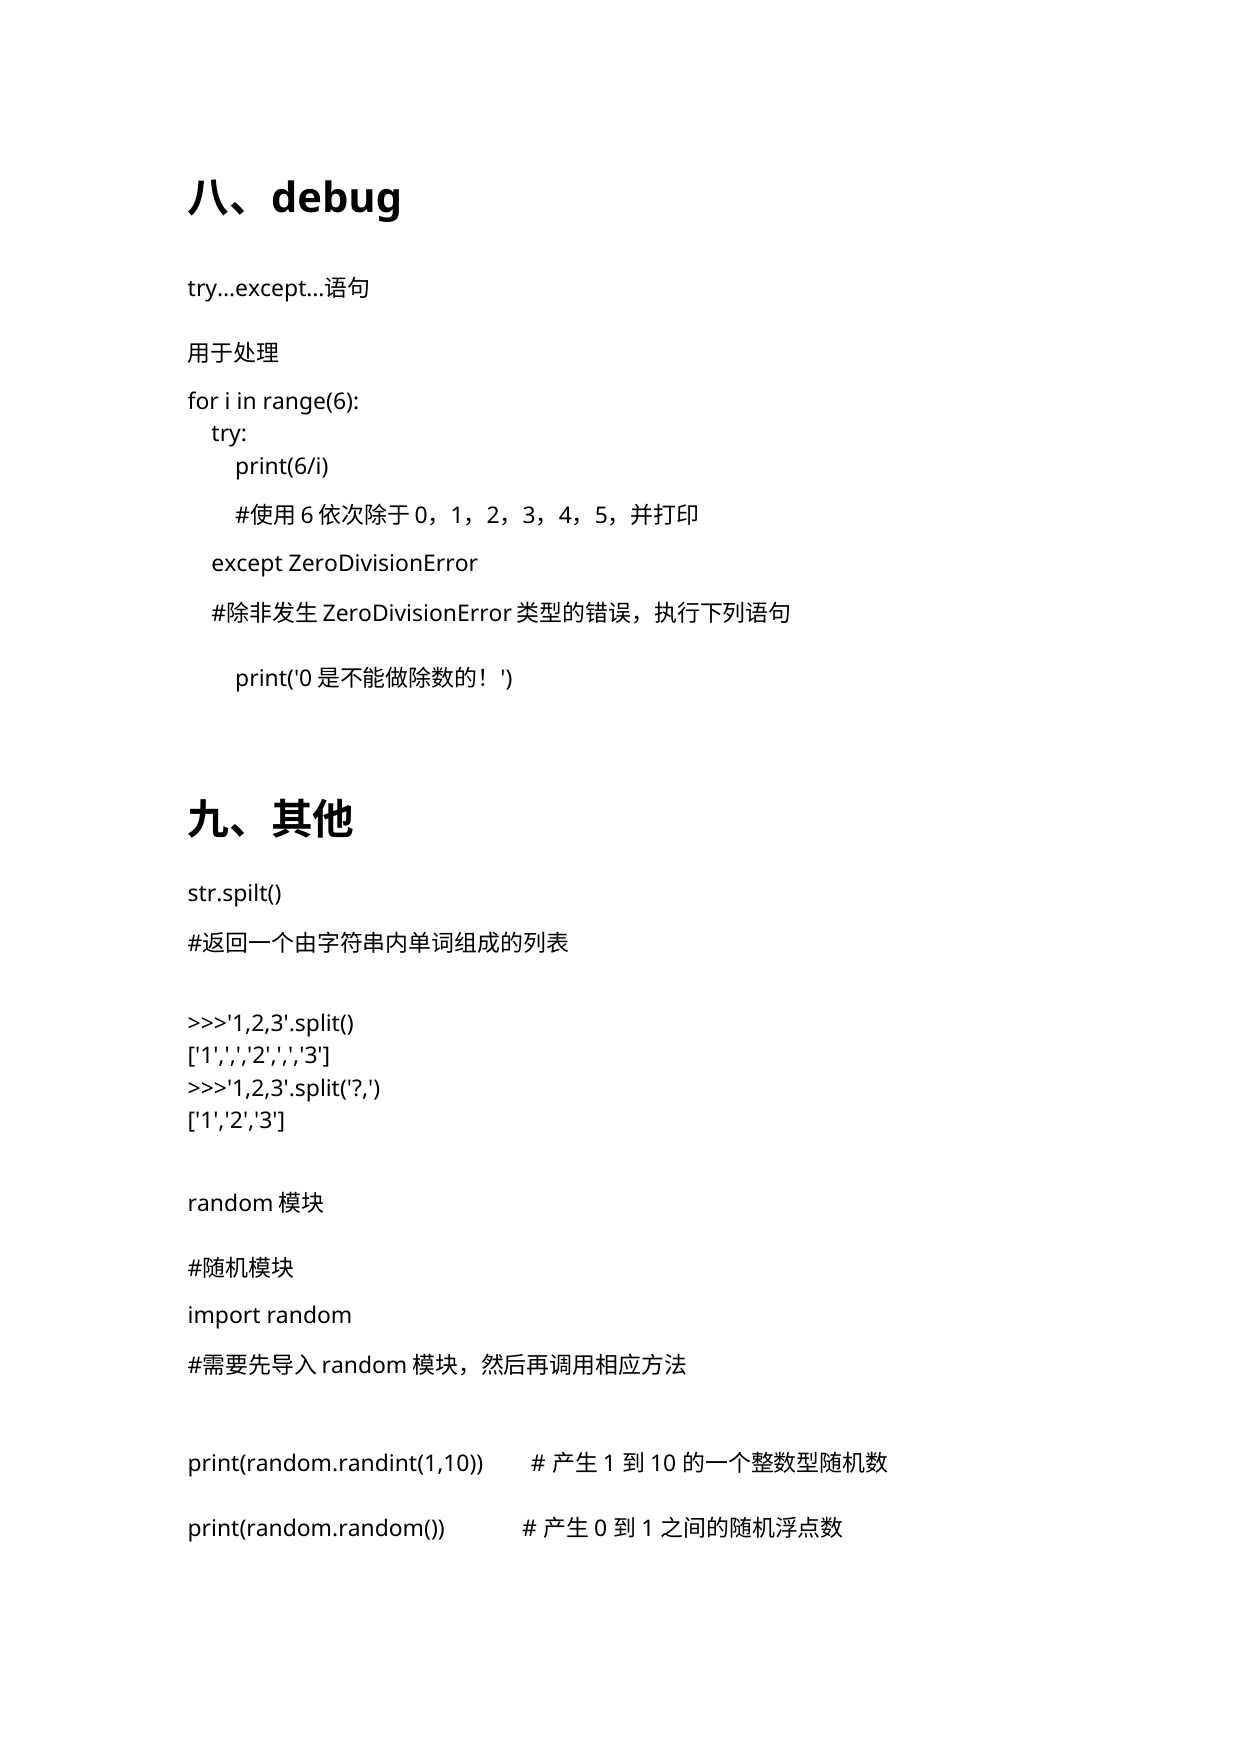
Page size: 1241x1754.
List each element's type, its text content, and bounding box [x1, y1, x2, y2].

text 用于处理 [187, 319, 1053, 384]
text 九、其他 [187, 784, 1053, 849]
text for i in range(6): [187, 384, 1053, 417]
text #返回一个由字符串内单词组成的列表 [187, 909, 1053, 974]
text #使用6依次除于0，1，2，3，4，5，并打印 [187, 482, 1053, 547]
text print(6/i) [187, 449, 1053, 482]
text str.spilt() [187, 876, 1053, 909]
text >>>'1,2,3'.split() [187, 1006, 1053, 1039]
text #除非发生ZeroDivisionError类型的错误，执行下列语句 [187, 579, 1053, 644]
text except ZeroDivisionError [187, 547, 1053, 579]
text ['1',',','2',',','3'] [187, 1039, 1053, 1071]
text #需要先导入random模块，然后再调用相应方法 [187, 1331, 1053, 1396]
text print('0是不能做除数的！') [187, 644, 1053, 709]
text 八、debug [187, 162, 1053, 227]
text #随机模块 [187, 1234, 1053, 1299]
text >>>'1,2,3'.split('?,') [187, 1071, 1053, 1104]
text random模块 [187, 1169, 1053, 1234]
text import random [187, 1299, 1053, 1331]
text print(random.random()) # 产生 0 到 1 之间的随机浮点数 [187, 1494, 1053, 1559]
text ['1','2','3'] [187, 1104, 1053, 1136]
text try…except…语句 [187, 254, 1053, 319]
text print(random.randint(1,10)) # 产生 1 到 10 的一个整数型随机数 [187, 1429, 1053, 1494]
text try: [187, 417, 1053, 449]
